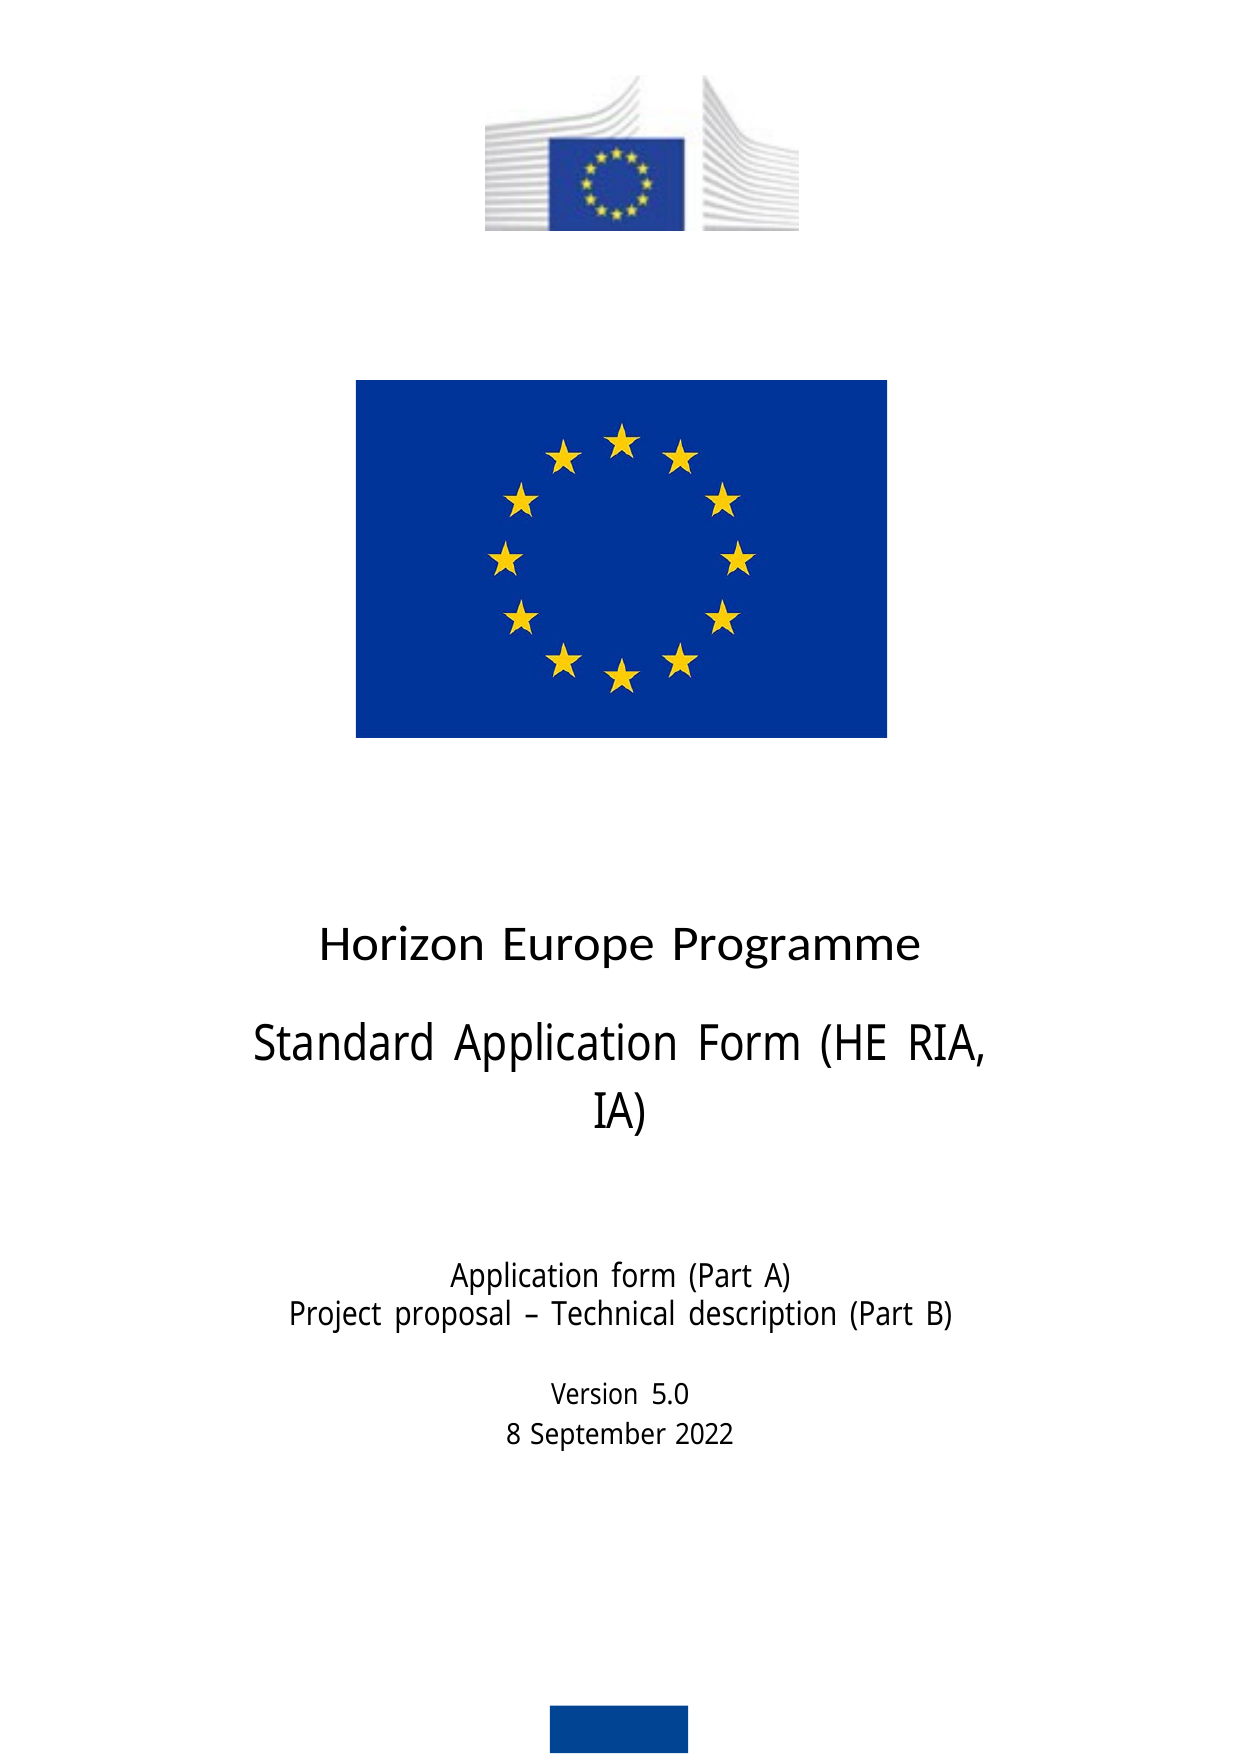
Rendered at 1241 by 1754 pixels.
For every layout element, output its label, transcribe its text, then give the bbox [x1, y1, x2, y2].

text 8 September 2022 [224, 1414, 1016, 1453]
text Project proposal – Technical description (Part B) [224, 1295, 1016, 1334]
text Horizon Europe Programme [223, 912, 1016, 973]
text Standard Application Form (HE RIA, IA) [223, 1007, 1016, 1143]
picture [485, 75, 799, 231]
text Version 5.0 [224, 1373, 1016, 1413]
subtitle Application form (Part A) [224, 1256, 1016, 1295]
picture [355, 380, 888, 738]
